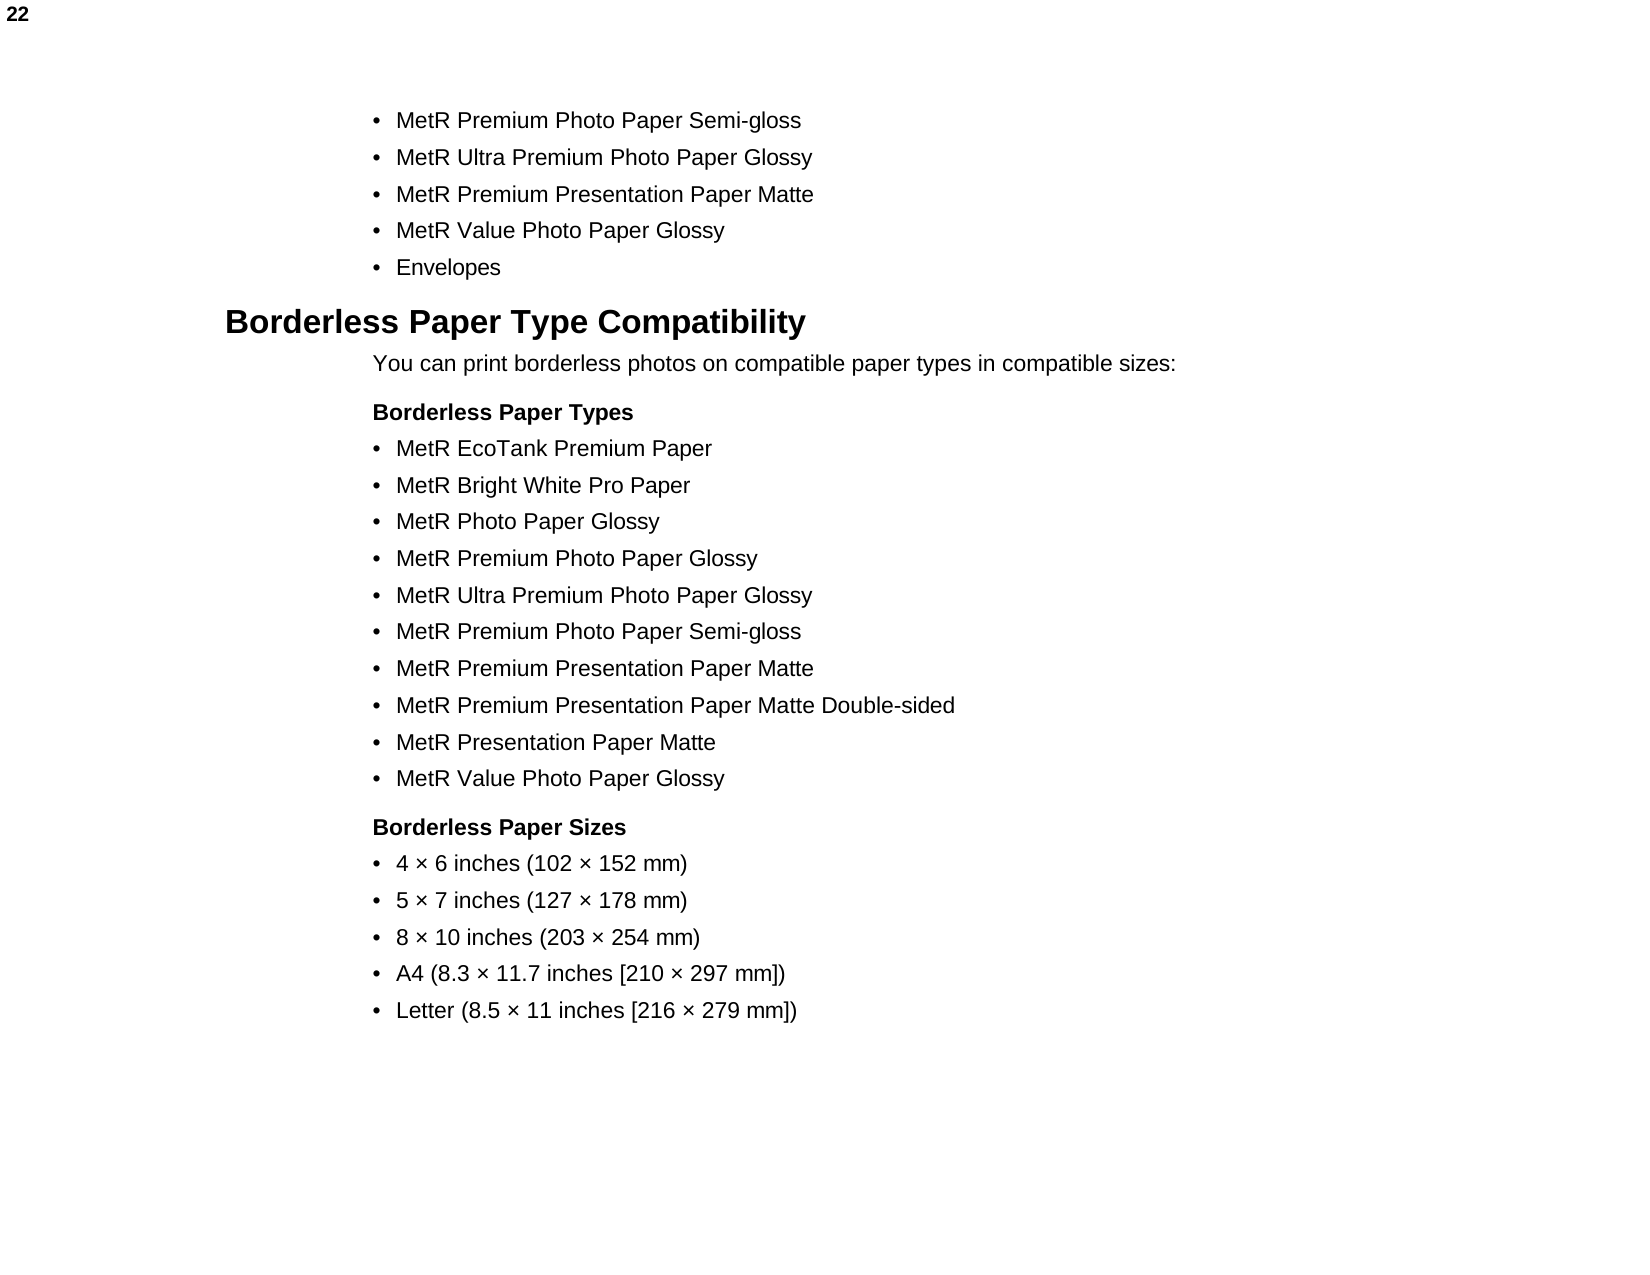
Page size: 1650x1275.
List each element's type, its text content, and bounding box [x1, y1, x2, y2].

text You can print borderless photos on compatible paper types in compatible sizes: [372, 350, 1435, 376]
list MetR Premium Photo Paper Glossy [372, 545, 1435, 571]
text Borderless Paper Types [372, 398, 1435, 425]
list MetR Ultra Premium Photo Paper Glossy [372, 144, 1435, 170]
list 8 × 10 inches (203 × 254 mm) [372, 924, 1435, 950]
list A4 (8.3 × 11.7 inches [210 × 297 mm]) [372, 960, 1435, 987]
subtitle Borderless Paper Type Compatibility [225, 302, 1435, 341]
list MetR Premium Photo Paper Semi-gloss [372, 107, 1435, 134]
list MetR Premium Presentation Paper Matte [372, 655, 1435, 681]
list MetR Bright White Pro Paper [372, 472, 1435, 498]
list Envelopes [372, 254, 1435, 280]
list MetR EcoTank Premium Paper [372, 435, 1435, 461]
list 4 × 6 inches (102 × 152 mm) [372, 850, 1435, 877]
list MetR Presentation Paper Matte [372, 728, 1435, 755]
list 5 × 7 inches (127 × 178 mm) [372, 887, 1435, 913]
list MetR Premium Presentation Paper Matte [372, 181, 1435, 207]
list MetR Premium Photo Paper Semi-gloss [372, 618, 1435, 645]
list MetR Value Photo Paper Glossy [372, 217, 1435, 244]
text Borderless Paper Sizes [372, 814, 1435, 840]
list MetR Value Photo Paper Glossy [372, 765, 1435, 791]
list MetR Ultra Premium Photo Paper Glossy [372, 582, 1435, 608]
list MetR Photo Paper Glossy [372, 508, 1435, 535]
list MetR Premium Presentation Paper Matte Double-sided [372, 692, 1435, 718]
list Letter (8.5 × 11 inches [216 × 279 mm]) [372, 997, 1435, 1023]
